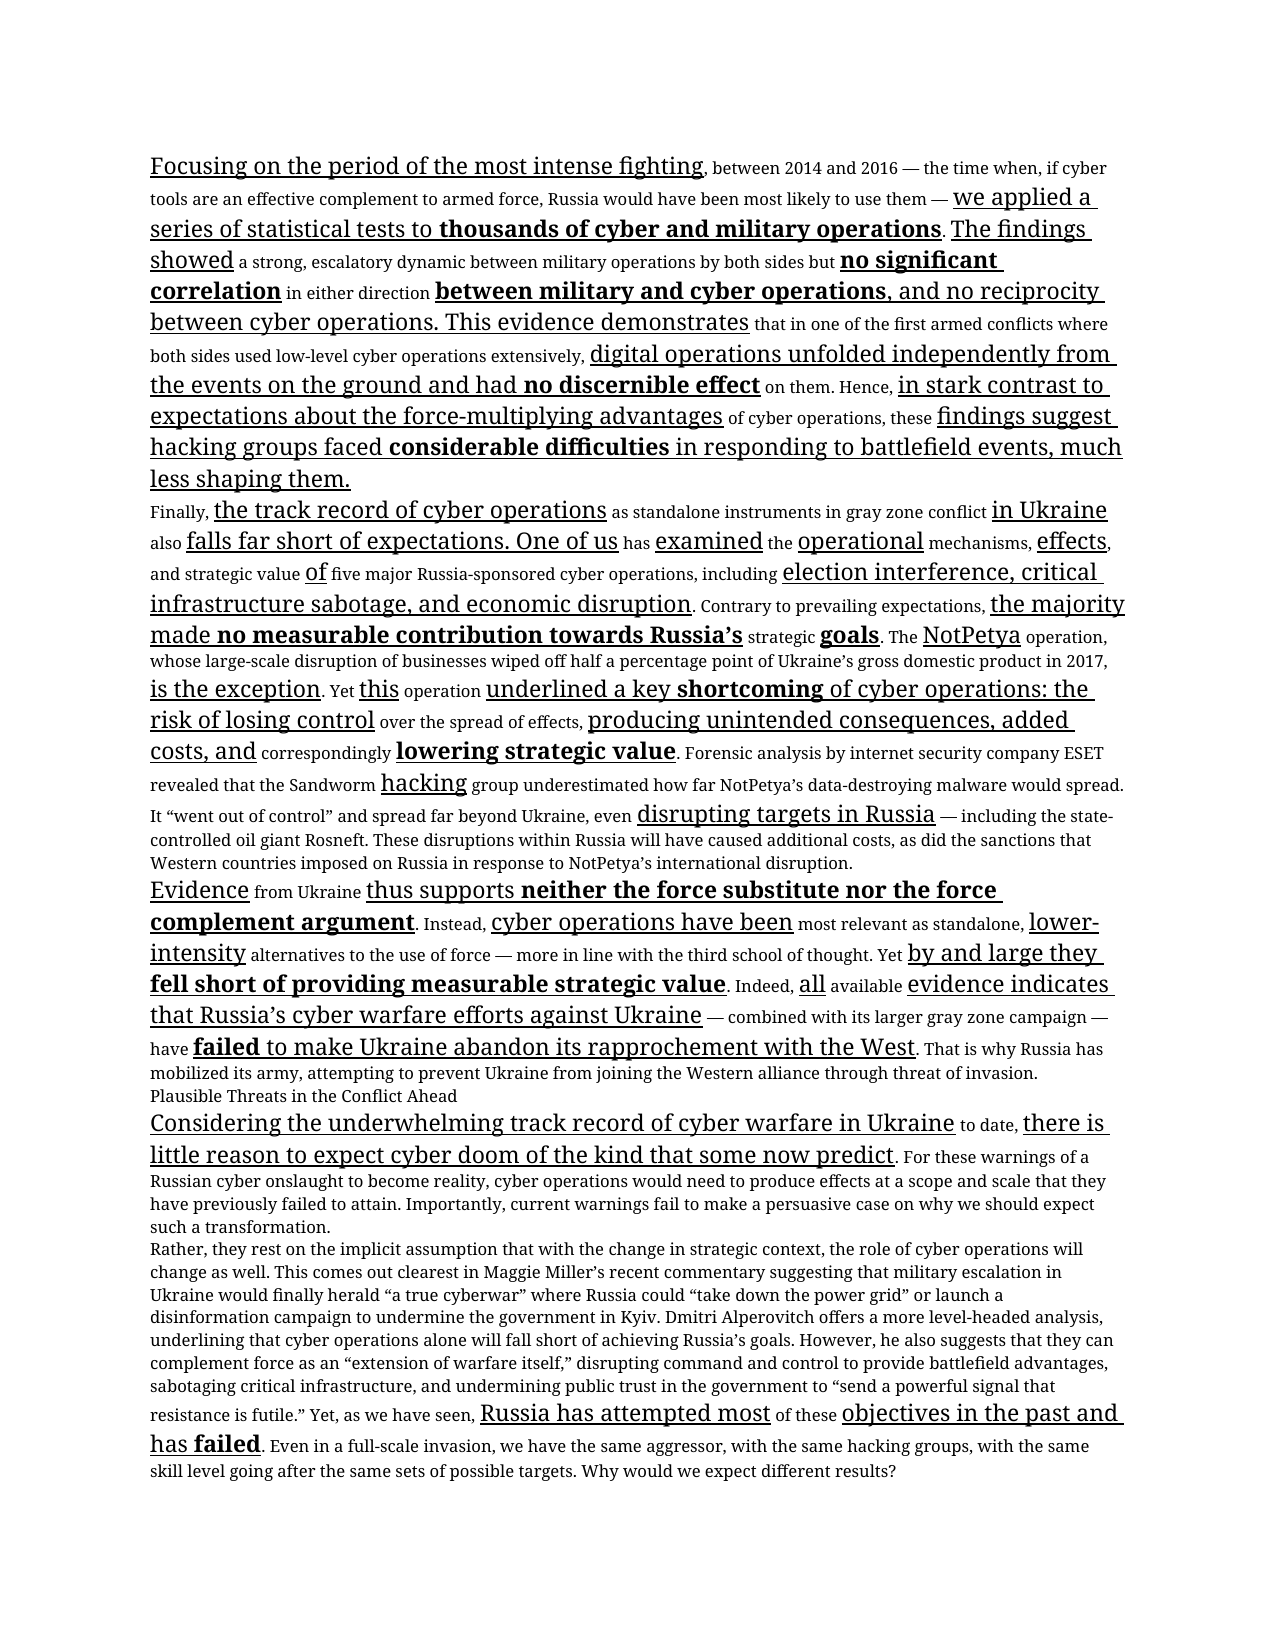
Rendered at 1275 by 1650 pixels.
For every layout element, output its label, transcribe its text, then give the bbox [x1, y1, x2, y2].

text Finally, the track record of cyber operations as standalone instruments in gray zone conflict in Ukraine also falls far short of expectations. One of us has examined the operational mechanisms, effects, and strategic value of five major Russia-sponsored cyber operations, including election interference, critical infrastructure sabotage, and economic disruption. Contrary to prevailing expectations, the majority made no measurable contribution towards Russia’s strategic goals. The NotPetya operation, whose large-scale disruption of businesses wiped off half a percentage point of Ukraine’s gross domestic product in 2017, is the exception. Yet this operation underlined a key shortcoming of cyber operations: the risk of losing control over the spread of effects, producing unintended consequences, added costs, and correspondingly lowering strategic value. Forensic analysis by internet security company ESET revealed that the Sandworm hacking group underestimated how far NotPetya’s data-destroying malware would spread. It “went out of control” and spread far beyond Ukraine, even disrupting targets in Russia — including the state-controlled oil giant Rosneft. These disruptions within Russia will have caused additional costs, as did the sanctions that Western countries imposed on Russia in response to NotPetya’s international disruption. [150, 494, 1125, 874]
text Rather, they rest on the implicit assumption that with the change in strategic context, the role of cyber operations will change as well. This comes out clearest in Maggie Miller’s recent commentary suggesting that military escalation in Ukraine would finally herald “a true cyberwar” where Russia could “take down the power grid” or launch a disinformation campaign to undermine the government in Kyiv. Dmitri Alperovitch offers a more level-headed analysis, underlining that cyber operations alone will fall short of achieving Russia’s goals. However, he also suggests that they can complement force as an “extension of warfare itself,” disrupting command and control to provide battlefield advantages, sabotaging critical infrastructure, and undermining public trust in the government to “send a powerful signal that resistance is futile.” Yet, as we have seen, Russia has attempted most of these objectives in the past and has failed. Even in a full-scale invasion, we have the same aggressor, with the same hacking groups, with the same skill level going after the same sets of possible targets. Why would we expect different results? [150, 1238, 1125, 1482]
text Plausible Threats in the Conflict Ahead [150, 1084, 1125, 1107]
text Focusing on the period of the most intense fighting, between 2014 and 2016 — the time when, if cyber tools are an effective complement to armed force, Russia would have been most likely to use them — we applied a series of statistical tests to thousands of cyber and military operations. The findings showed a strong, escalatory dynamic between military operations by both sides but no significant correlation in either direction between military and cyber operations, and no reciprocity between cyber operations. This evidence demonstrates that in one of the first armed conflicts where both sides used low-level cyber operations extensively, digital operations unfolded independently from the events on the ground and had no discernible effect on them. Hence, in stark contrast to expectations about the force-multiplying advantages of cyber operations, these findings suggest hacking groups faced considerable difficulties in responding to battlefield events, much less shaping them. [150, 150, 1125, 494]
text Considering the underwhelming track record of cyber warfare in Ukraine to date, there is little reason to expect cyber doom of the kind that some now predict. For these warnings of a Russian cyber onslaught to become reality, cyber operations would need to produce effects at a scope and scale that they have previously failed to attain. Importantly, current warnings fail to make a persuasive case on why we should expect such a transformation. [150, 1107, 1125, 1238]
text Evidence from Ukraine thus supports neither the force substitute nor the force complement argument. Instead, cyber operations have been most relevant as standalone, lower-intensity alternatives to the use of force — more in line with the third school of thought. Yet by and large they fell short of providing measurable strategic value. Indeed, all available evidence indicates that Russia’s cyber warfare efforts against Ukraine — combined with its larger gray zone campaign — have failed to make Ukraine abandon its rapprochement with the West. That is why Russia has mobilized its army, attempting to prevent Ukraine from joining the Western alliance through threat of invasion. [150, 874, 1125, 1084]
